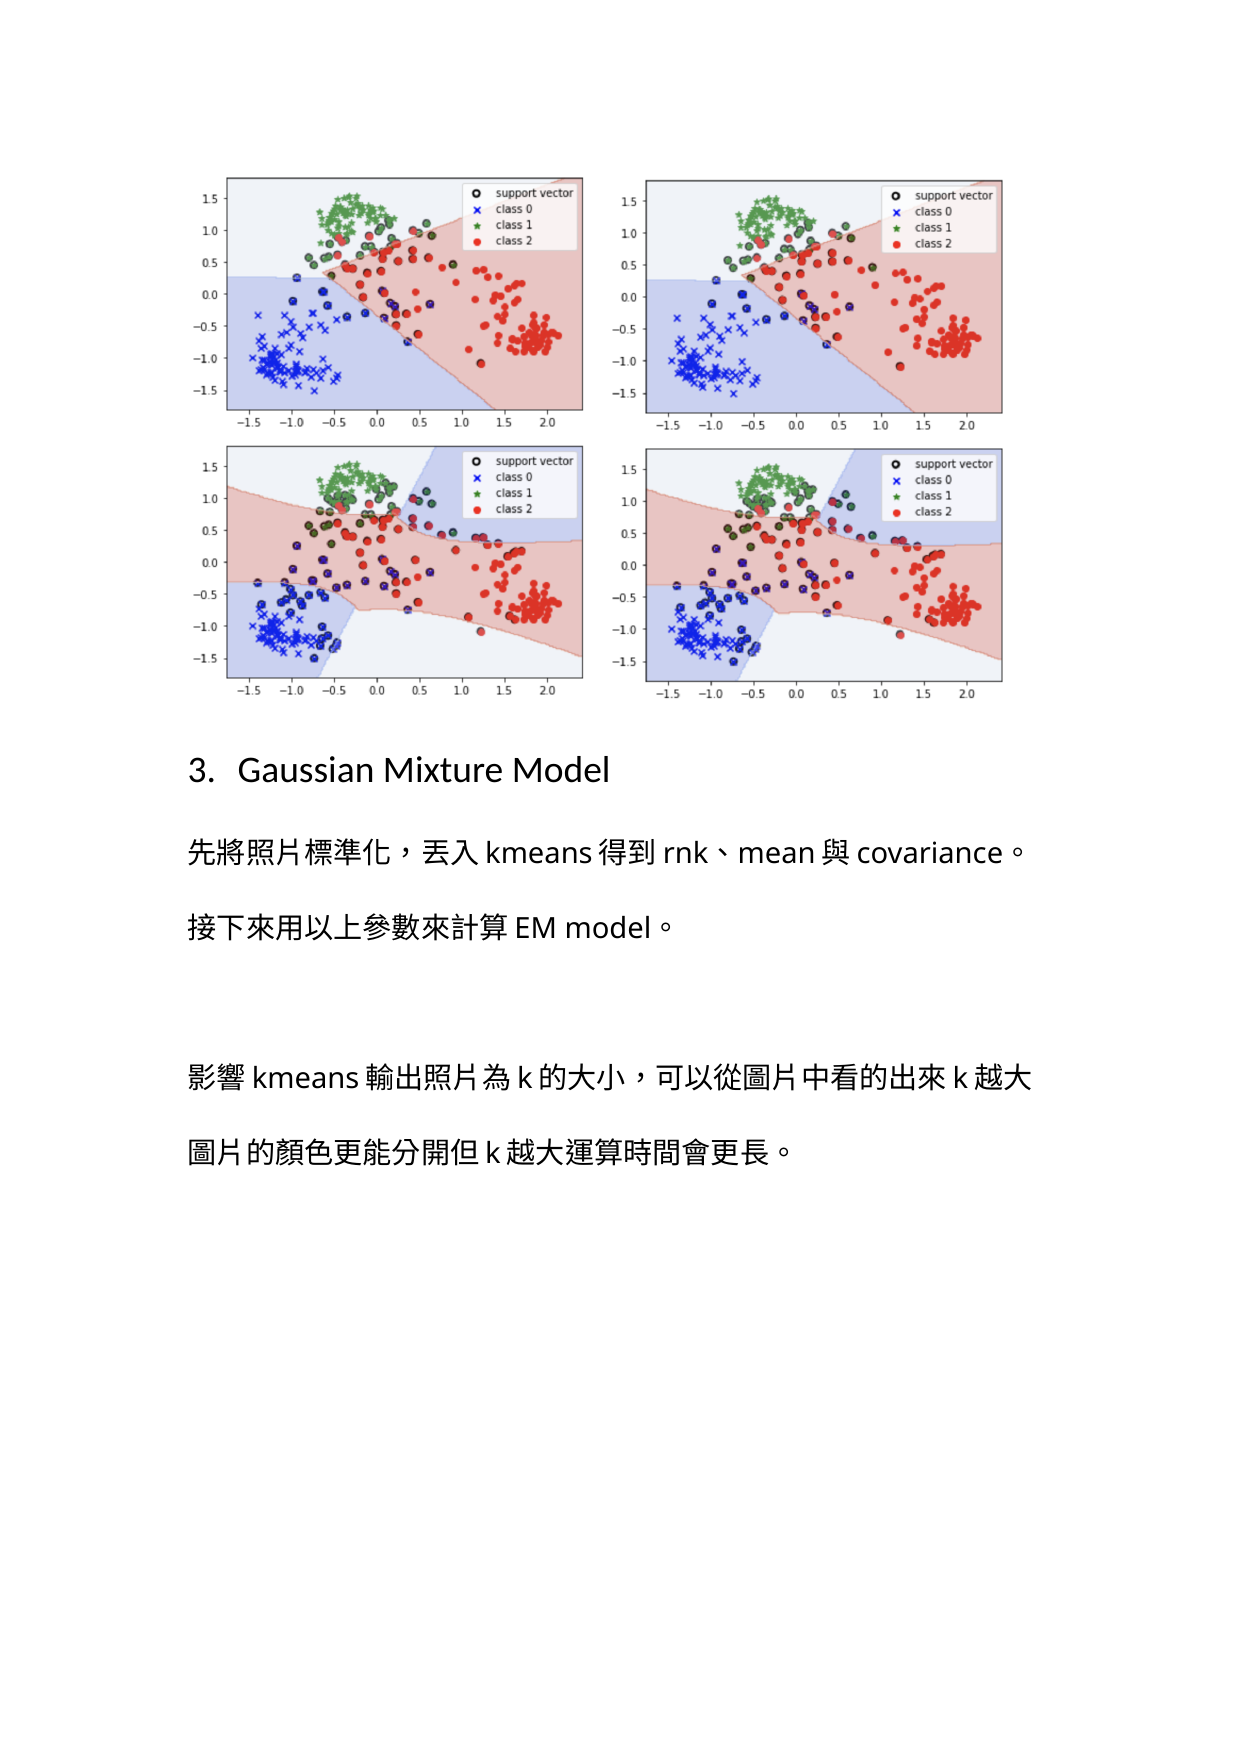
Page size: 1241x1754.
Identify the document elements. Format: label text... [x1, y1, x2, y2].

text 接下來用以上參數來計算EM model。 [187, 888, 1053, 963]
text 影響kmeans輸出照片為k的大小，可以從圖片中看的出來k越大圖片的顏色更能分開但k越大運算時間會更長。 [187, 1038, 1053, 1188]
list Gaussian Mixture Model [187, 731, 1053, 806]
picture [606, 164, 1029, 705]
picture [187, 170, 601, 705]
text 先將照片標準化，丟入kmeans得到rnk、mean與covariance。 [187, 813, 1053, 888]
